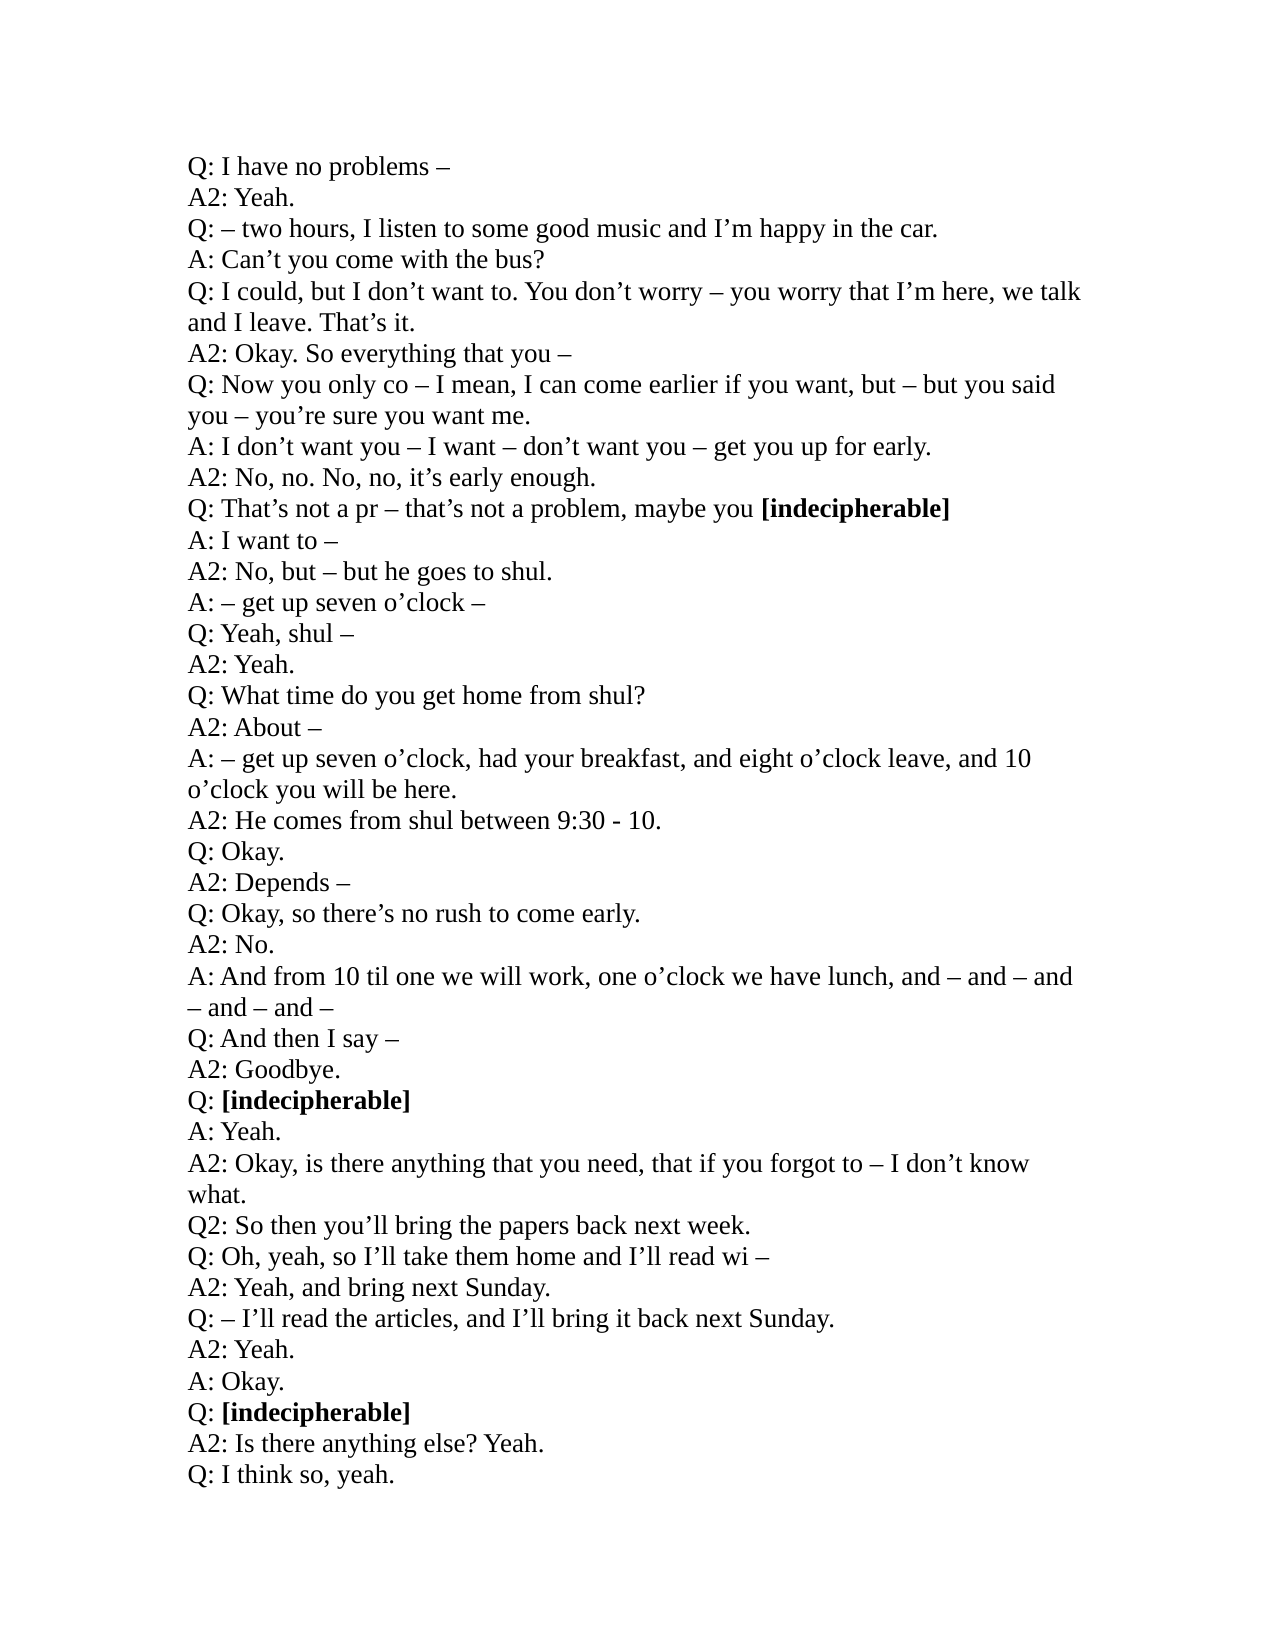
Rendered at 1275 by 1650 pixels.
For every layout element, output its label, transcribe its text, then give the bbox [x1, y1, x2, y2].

text A: Yeah. [187, 1209, 1087, 1240]
text A2: Yeah. [187, 274, 1087, 306]
text A2: About – [187, 804, 1087, 835]
text Q: Yeah, shul – [187, 711, 1087, 742]
text Q: What time do you get home from shul? [187, 773, 1087, 804]
text A: Can’t you come with the bus? [187, 337, 1087, 368]
text Q: I have no problem. [187, 181, 1087, 212]
text A2: Yeah, and bring next Sunday. [187, 1365, 1087, 1396]
text A: And from 10 til one we will work, one o’clock we have lunch, and – and – and – and – and – [187, 1053, 1087, 1116]
text A2: No. [187, 1022, 1087, 1053]
text A2: It’s only two hours, Moshe. [187, 212, 1087, 243]
text Q: And then I say – [187, 1116, 1087, 1147]
text Q: – two hours, I listen to some good music and I’m happy in the car. [187, 306, 1087, 337]
text Q: – I’ll read the articles, and I’ll bring it back next Sunday. [187, 1396, 1087, 1427]
text A2: Yeah. [187, 742, 1087, 773]
text Q: I have no problems – [187, 243, 1087, 274]
text A2: Goodbye. [187, 1147, 1087, 1178]
text A: I want to – [187, 617, 1087, 648]
text Q: That’s not a pr – that’s not a problem, maybe you [indecipherable] [187, 586, 1087, 617]
text Q: Now you only co – I mean, I can come earlier if you want, but – but you said you – you’re sure you want me. [187, 461, 1087, 524]
text A2: Okay. So everything that you – [187, 430, 1087, 461]
text A: But you will drive through all the rain? [187, 150, 1087, 181]
text Q: I could, but I don’t want to. You don’t worry – you worry that I’m here, we talk and I leave. That’s it. [187, 368, 1087, 430]
text A2: Depends – [187, 960, 1087, 991]
text A: I don’t want you – I want – don’t want you – get you up for early. [187, 524, 1087, 555]
text A2: He comes from shul between 9:30 - 10. [187, 897, 1087, 929]
text Q: Oh, yeah, so I’ll take them home and I’ll read wi – [187, 1333, 1087, 1365]
text A2: Okay, is there anything that you need, that if you forgot to – I don’t know what. [187, 1240, 1087, 1302]
text A2: Yeah. [187, 1427, 1087, 1458]
text A: – get up seven o’clock – [187, 679, 1087, 711]
text A: – get up seven o’clock, had your breakfast, and eight o’clock leave, and 10 o’clock you will be here. [187, 835, 1087, 897]
text A2: No, no. No, no, it’s early enough. [187, 555, 1087, 586]
text Q2: So then you’ll bring the papers back next week. [187, 1302, 1087, 1333]
text Q: Okay. [187, 929, 1087, 960]
text Q: Okay, so there’s no rush to come early. [187, 991, 1087, 1022]
text Q: [indecipherable] [187, 1178, 1087, 1209]
text A: Okay. [187, 1458, 1087, 1489]
text A2: No, but – but he goes to shul. [187, 648, 1087, 679]
